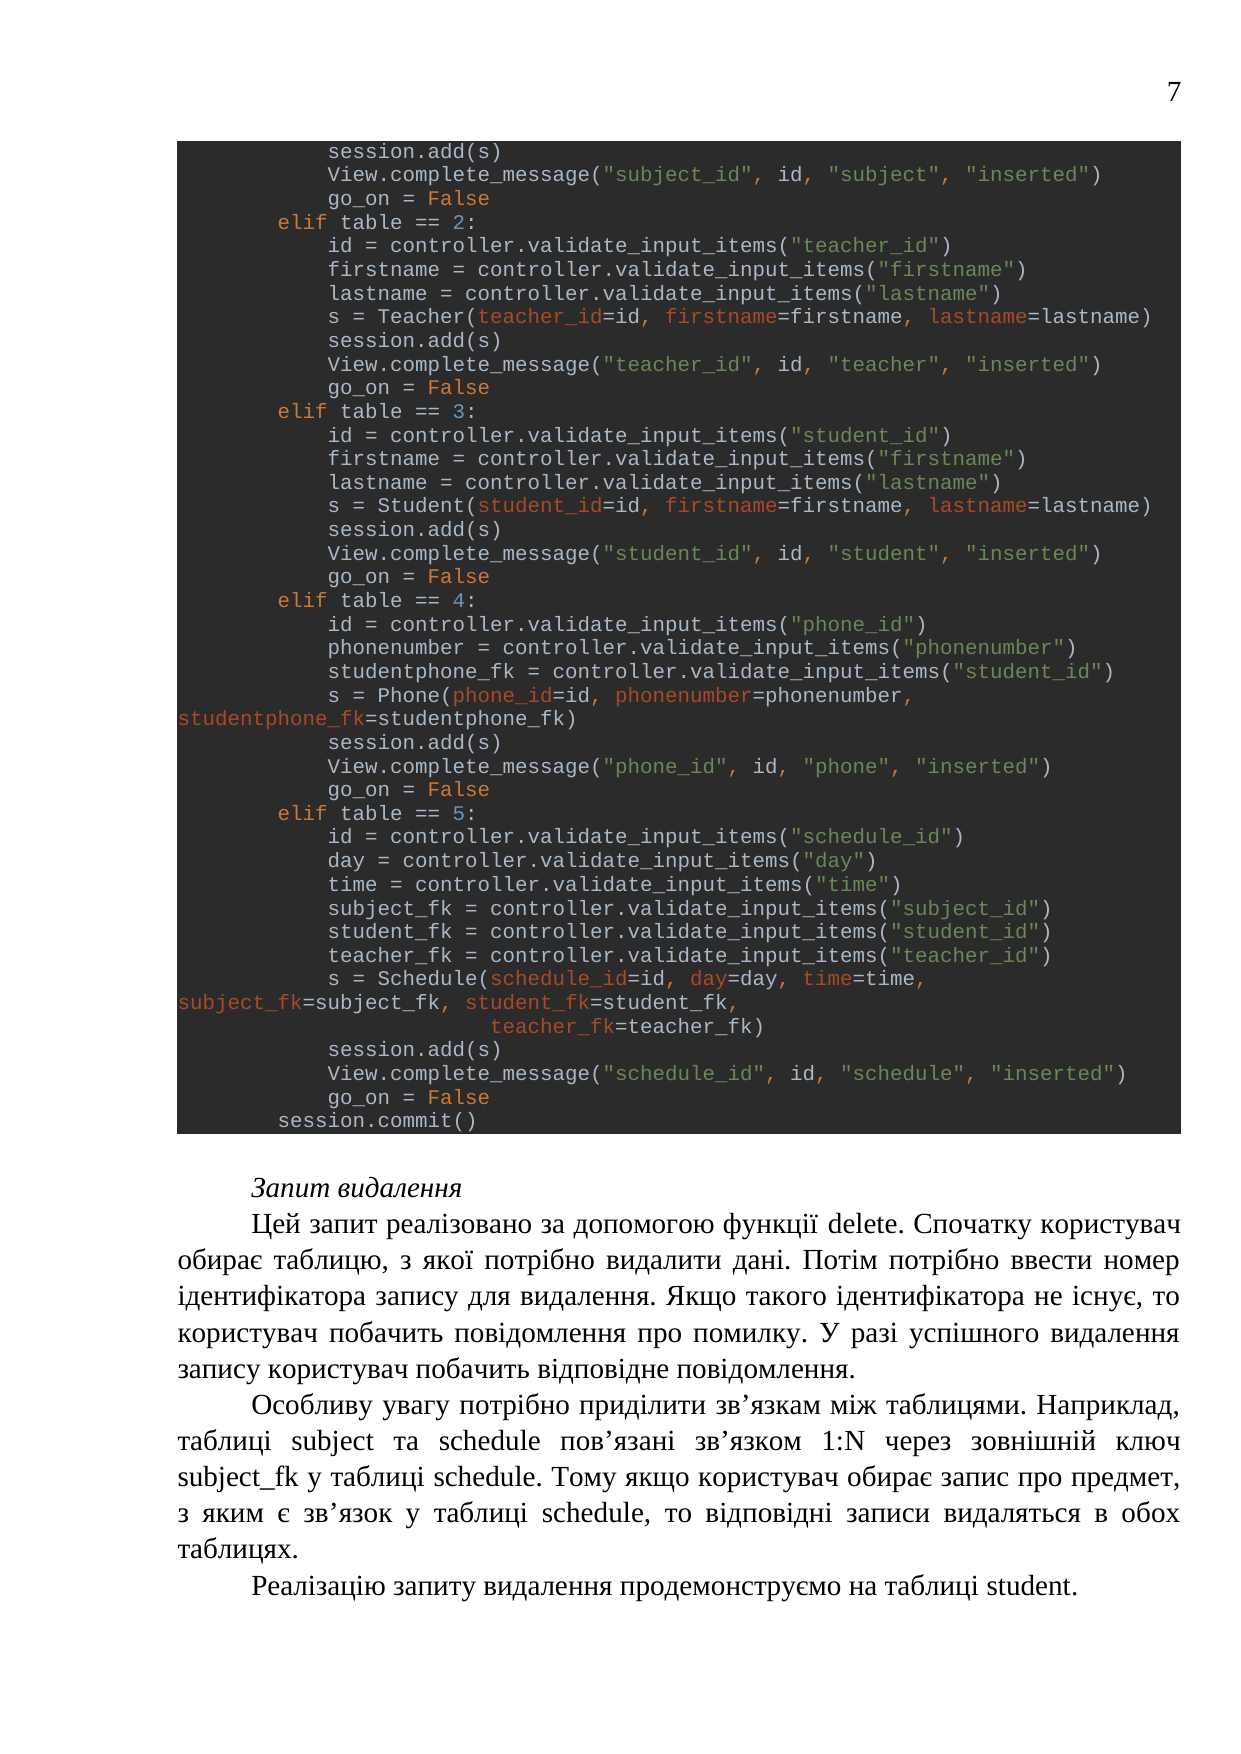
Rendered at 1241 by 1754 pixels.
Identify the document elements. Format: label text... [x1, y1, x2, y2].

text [177, 141, 1181, 1134]
text Реалізацію запиту видалення продемонструємо на таблиці student. [177, 1568, 1181, 1601]
text Запит видалення [177, 1170, 1181, 1204]
text Цей запит реалізовано за допомогою функції delete. Спочатку користувач обирає таблицю, з якої потрібно видалити дані. Потім потрібно ввести номер ідентифікатора запису для видалення. Якщо такого ідентифікатора не існує, то користувач побачить повідомлення про помилку. У разі успішного видалення запису користувач побачить відповідне повідомлення. [177, 1206, 1181, 1384]
text Особливу увагу потрібно приділити зв’язкам між таблицями. Наприклад, таблиці subject та schedule пов’язані зв’язком 1:N через зовнішній ключ subject_fk у таблиці schedule. Тому якщо користувач обирає запис про предмет, з яким є зв’язок у таблиці schedule, то відповідні записи видаляться в обох таблицях. [177, 1387, 1181, 1565]
